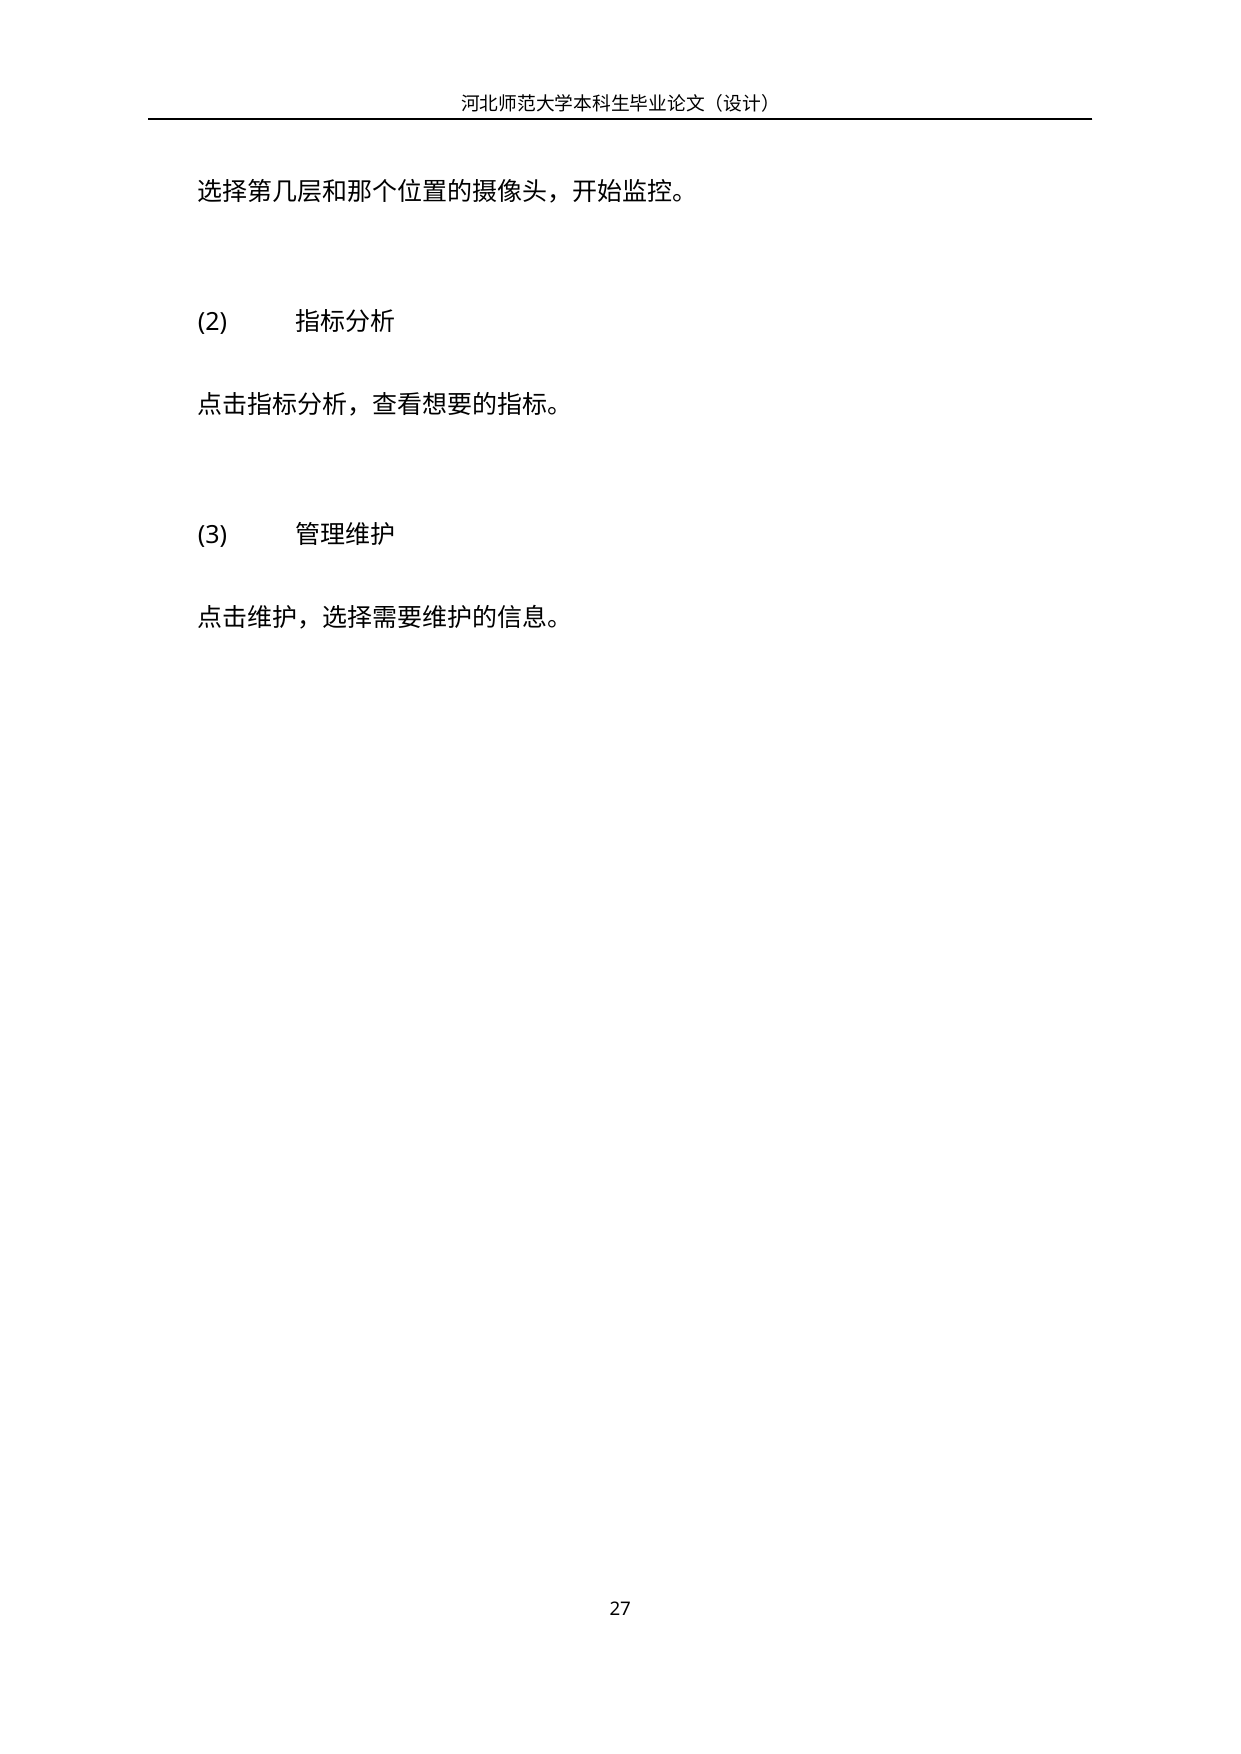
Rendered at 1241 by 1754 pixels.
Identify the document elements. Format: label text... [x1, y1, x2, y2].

text 选择第几层和那个位置的摄像头，开始监控。 [148, 157, 1092, 222]
subtitle 指标分析 [148, 287, 1092, 352]
text 点击指标分析，查看想要的指标。 [148, 370, 1092, 435]
subtitle 管理维护 [148, 500, 1092, 565]
text 点击维护，选择需要维护的信息。 [148, 583, 1092, 648]
